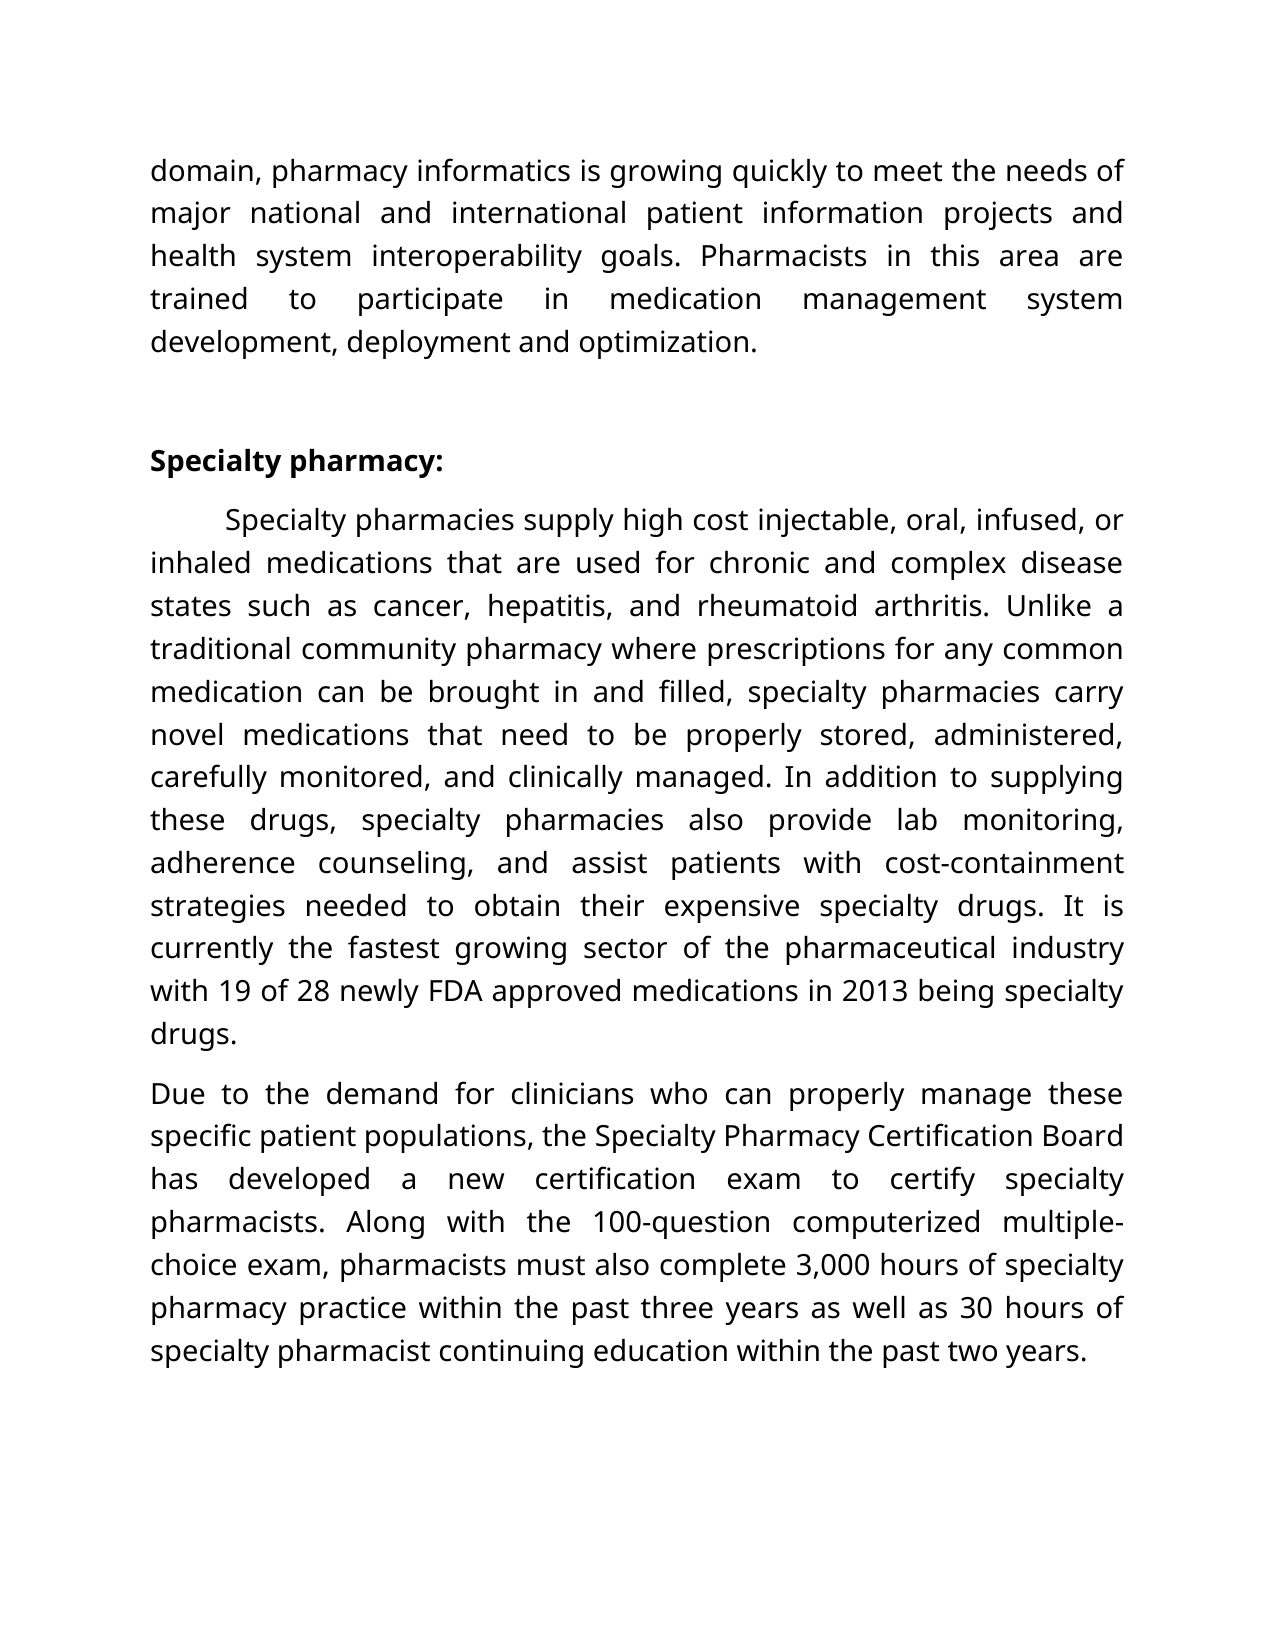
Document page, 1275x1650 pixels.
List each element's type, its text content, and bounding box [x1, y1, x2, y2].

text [150, 150, 1125, 361]
text Specialty pharmacies supply high cost injectable, oral, infused, or inhaled medications that are used for chronic and complex disease states such as cancer, hepatitis, and rheumatoid arthritis. Unlike a traditional community pharmacy where prescriptions for any common medication can be brought in and filled, specialty pharmacies carry novel medications that need to be properly stored, administered, carefully monitored, and clinically managed. In addition to supplying these drugs, specialty pharmacies also provide lab monitoring, adherence counseling, and assist patients with cost-containment strategies needed to obtain their expensive specialty drugs. It is currently the fastest growing sector of the pharmaceutical industry with 19 of 28 newly FDA approved medications in 2013 being specialty drugs. [150, 500, 1125, 1053]
text Due to the demand for clinicians who can properly manage these specific patient populations, the Specialty Pharmacy Certification Board has developed a new certification exam to certify specialty pharmacists. Along with the 100-question computerized multiple-choice exam, pharmacists must also complete 3,000 hours of specialty pharmacy practice within the past three years as well as 30 hours of specialty pharmacist continuing education within the past two years. [150, 1073, 1125, 1369]
text Specialty pharmacy: [150, 440, 1125, 480]
